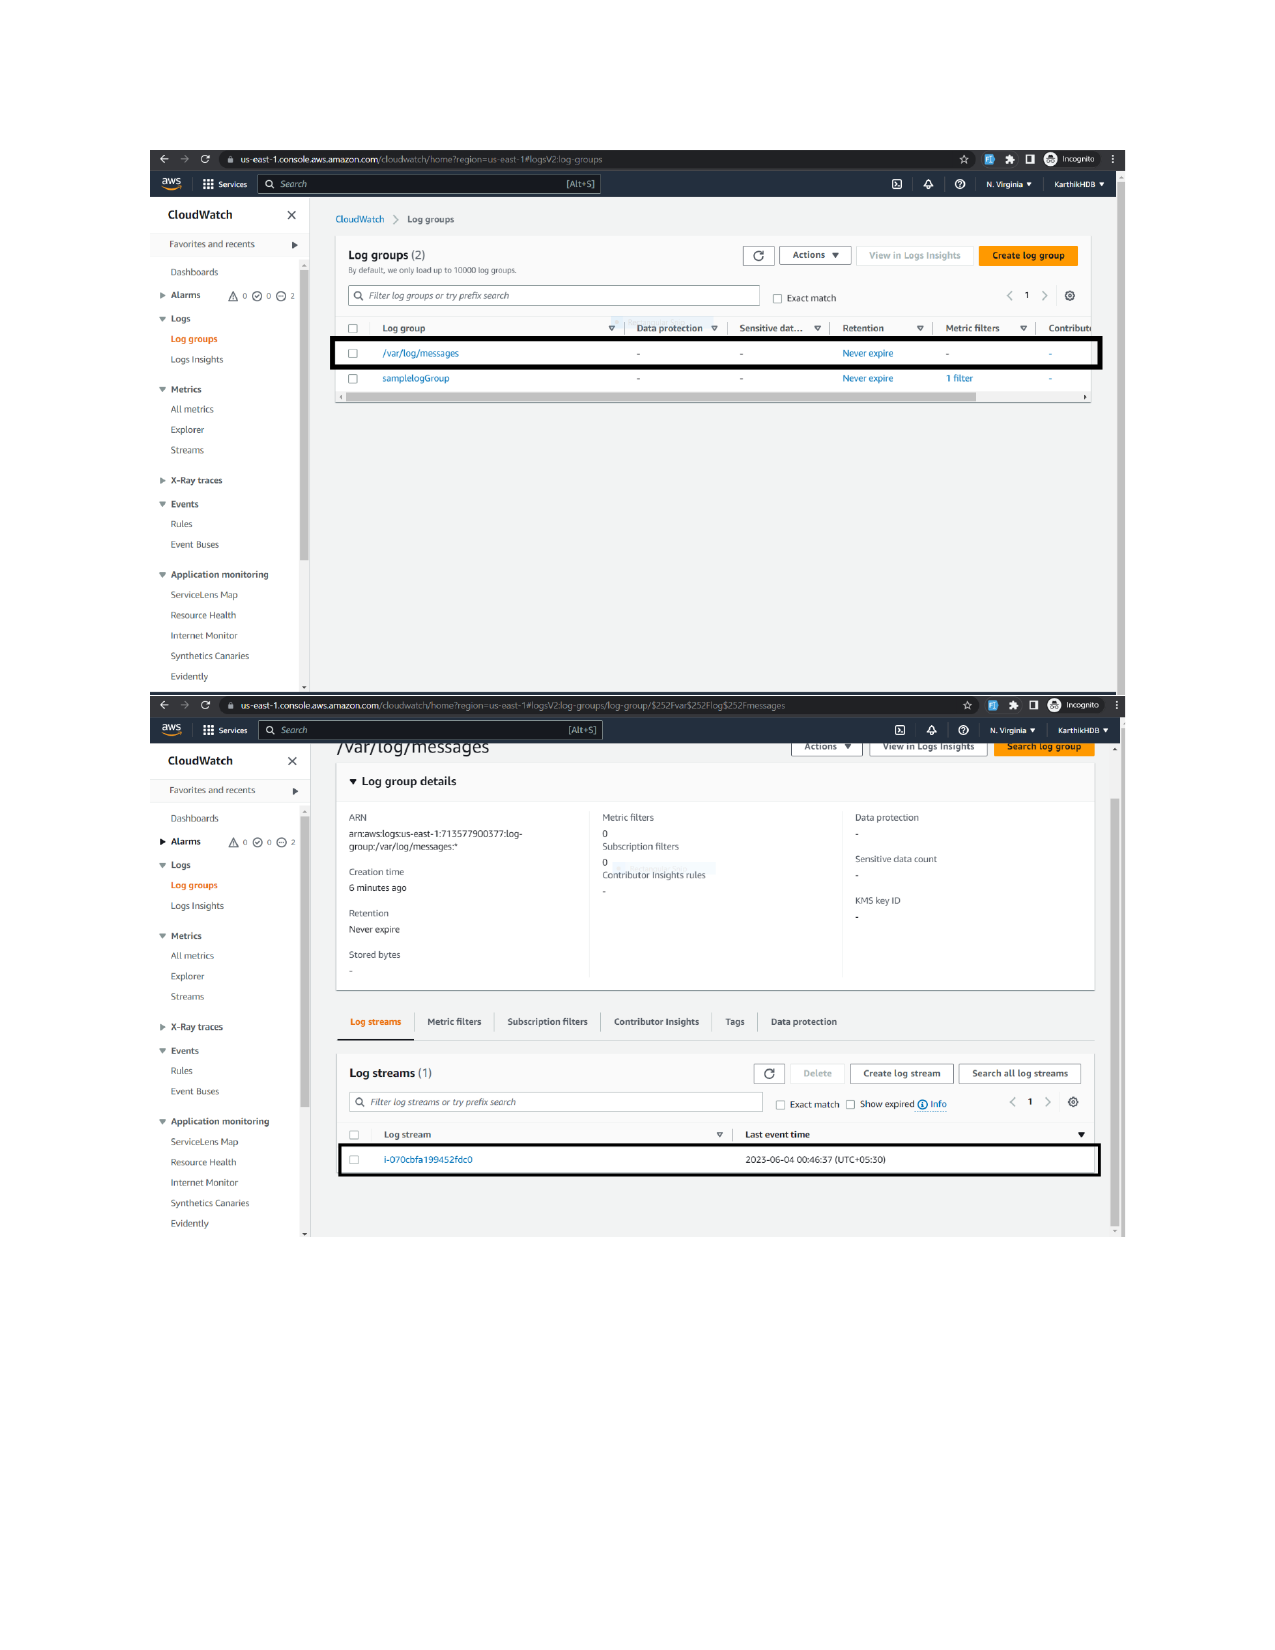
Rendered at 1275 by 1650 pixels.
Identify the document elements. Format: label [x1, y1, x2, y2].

picture [150, 696, 1125, 1237]
picture [150, 150, 1125, 695]
